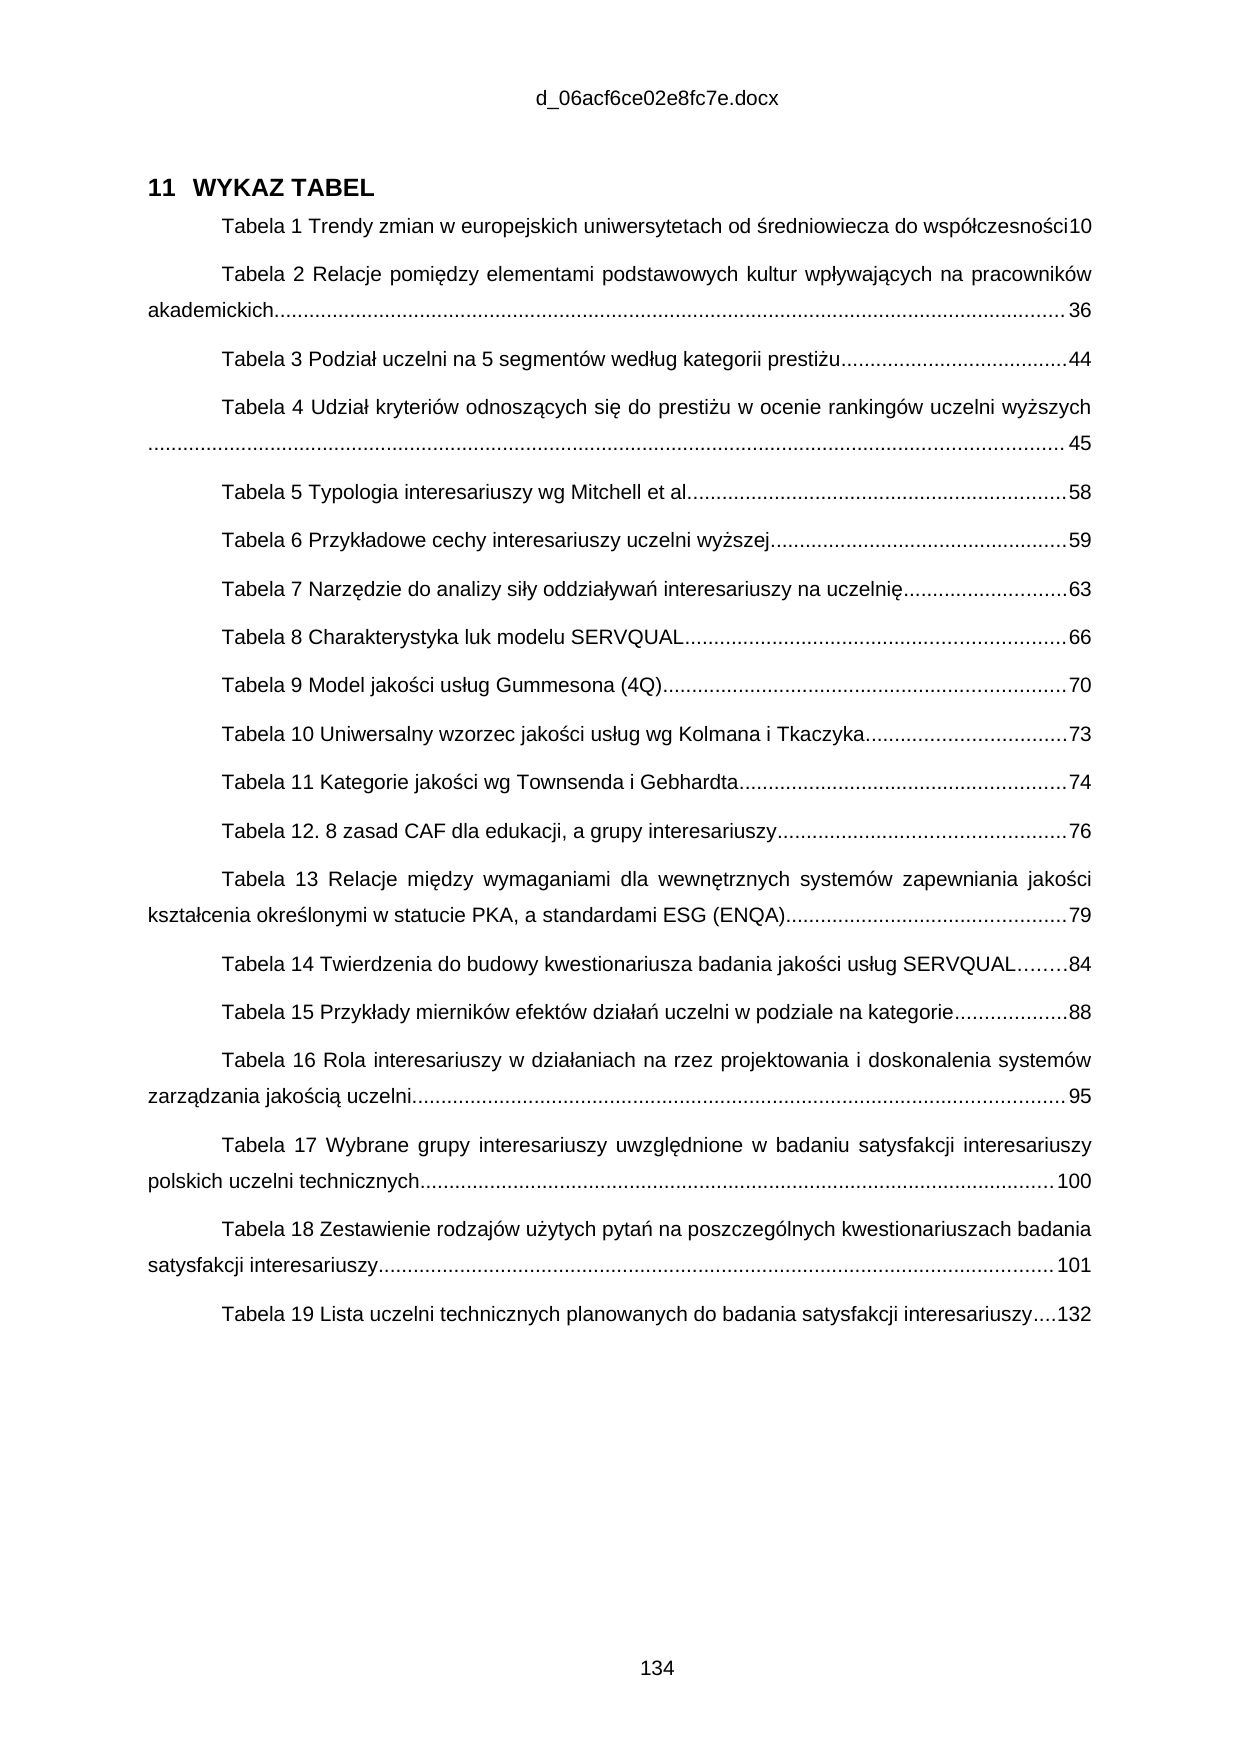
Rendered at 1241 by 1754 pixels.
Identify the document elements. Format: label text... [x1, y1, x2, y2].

text Tabela 11 Kategorie jakości wg Townsenda i Gebhardta 74 [148, 770, 1093, 794]
text Tabela 10 Uniwersalny wzorzec jakości usług wg Kolmana i Tkaczyka 73 [148, 722, 1093, 746]
text Tabela 9 Model jakości usług Gummesona (4Q) 70 [148, 673, 1093, 697]
text Tabela 5 Typologia interesariuszy wg Mitchell et al. 58 [148, 479, 1093, 503]
text Tabela 16 Rola interesariuszy w działaniach na rzez projektowania i doskonalenia systemów zarządzania jakością uczelni. 95 [148, 1048, 1093, 1108]
text Tabela 7 Narzędzie do analizy siły oddziaływań interesariuszy na uczelnię 63 [148, 576, 1093, 600]
text Tabela 4 Udział kryteriów odnoszących się do prestiżu w ocenie rankingów uczelni wyższych 45 [148, 395, 1093, 455]
text Tabela 2 Relacje pomiędzy elementami podstawowych kultur wpływających na pracowników akademickich 36 [148, 262, 1093, 322]
text Tabela 14 Twierdzenia do budowy kwestionariusza badania jakości usług SERVQUAL 84 [148, 951, 1093, 975]
text Tabela 18 Zestawienie rodzajów użytych pytań na poszczególnych kwestionariuszach badania satysfakcji interesariuszy 101 [148, 1217, 1093, 1277]
text Tabela 8 Charakterystyka luk modelu SERVQUAL 66 [148, 625, 1093, 649]
text Tabela 3 Podział uczelni na 5 segmentów według kategorii prestiżu 44 [148, 347, 1093, 371]
subtitle Wykaz Tabel [148, 173, 1093, 201]
text Tabela 17 Wybrane grupy interesariuszy uwzględnione w badaniu satysfakcji interesariuszy polskich uczelni technicznych 100 [148, 1133, 1093, 1192]
text Tabela 6 Przykładowe cechy interesariuszy uczelni wyższej 59 [148, 528, 1093, 552]
text Tabela 15 Przykłady mierników efektów działań uczelni w podziale na kategorie 88 [148, 1000, 1093, 1024]
text Tabela 19 Lista uczelni technicznych planowanych do badania satysfakcji interesariuszy 132 [148, 1301, 1093, 1325]
text Tabela 12. 8 zasad CAF dla edukacji, a grupy interesariuszy 76 [148, 818, 1093, 842]
text Tabela 1 Trendy zmian w europejskich uniwersytetach od średniowiecza do współczesności 10 [148, 214, 1093, 238]
text Tabela 13 Relacje między wymaganiami dla wewnętrznych systemów zapewniania jakości kształcenia określonymi w statucie PKA, a standardami ESG (ENQA). 79 [148, 867, 1093, 927]
